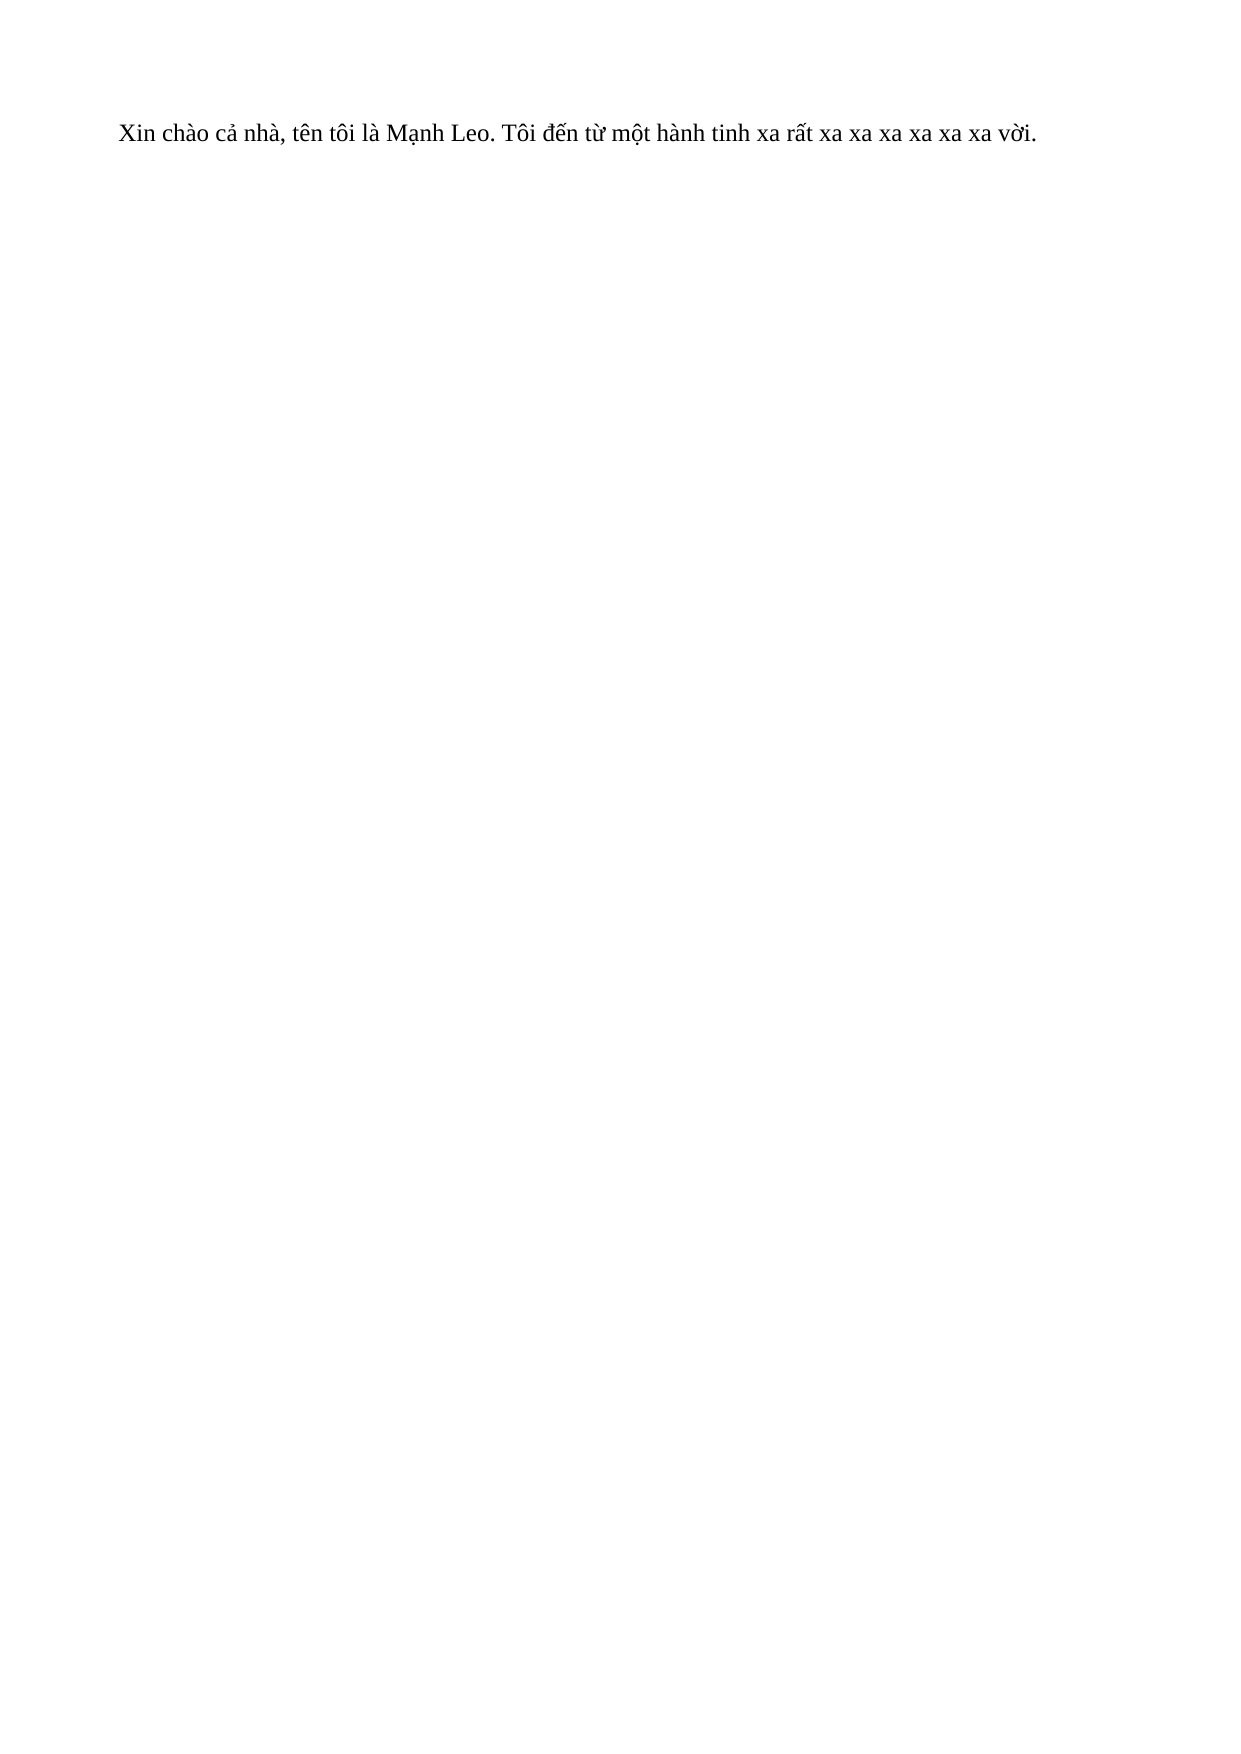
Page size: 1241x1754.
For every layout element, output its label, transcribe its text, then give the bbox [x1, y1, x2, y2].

text Xin chào cả nhà, tên tôi là Mạnh Leo. Tôi đến từ một hành tinh xa rất xa xa xa xa xa xa vời. [118, 118, 1122, 147]
